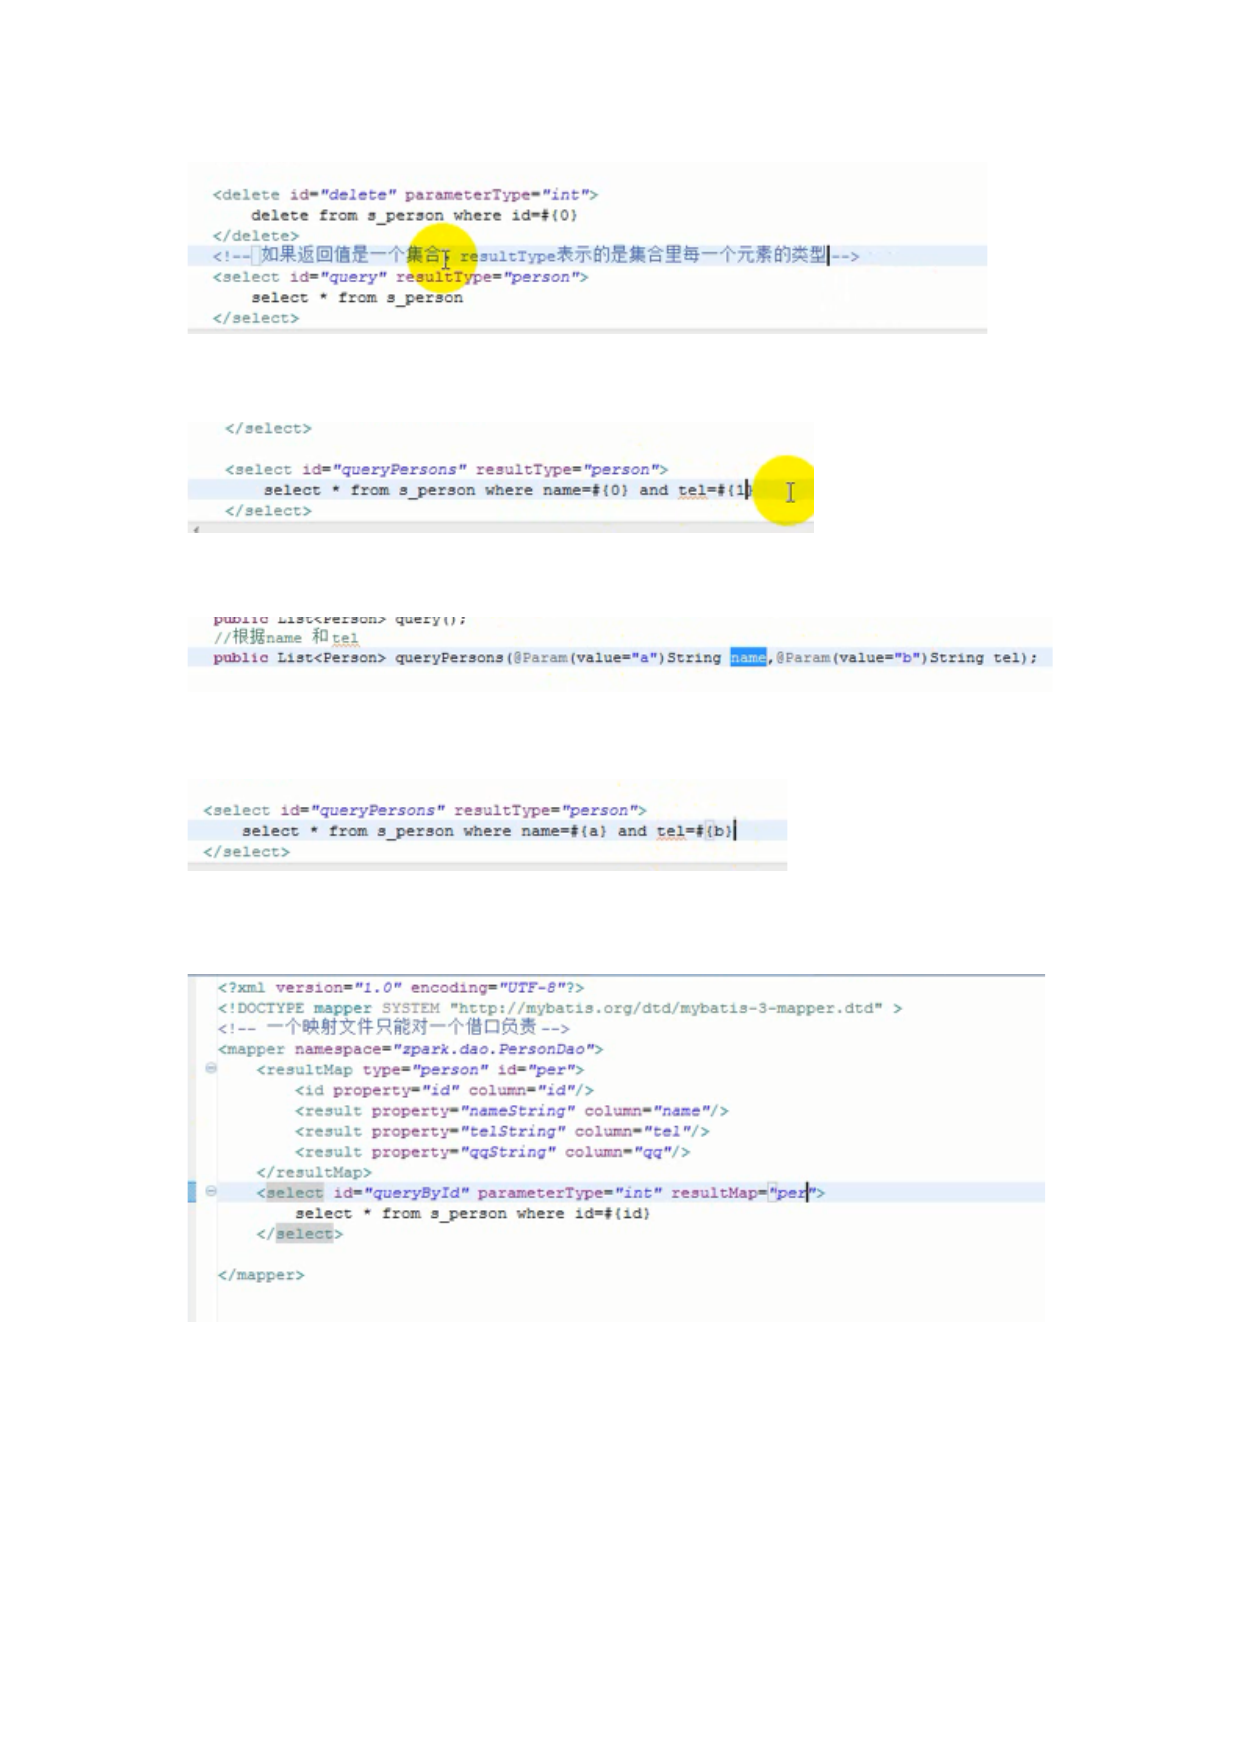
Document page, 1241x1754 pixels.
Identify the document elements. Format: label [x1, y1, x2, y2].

picture [187, 422, 814, 533]
picture [187, 617, 1053, 692]
picture [187, 974, 1046, 1322]
picture [187, 779, 788, 871]
picture [187, 162, 988, 334]
